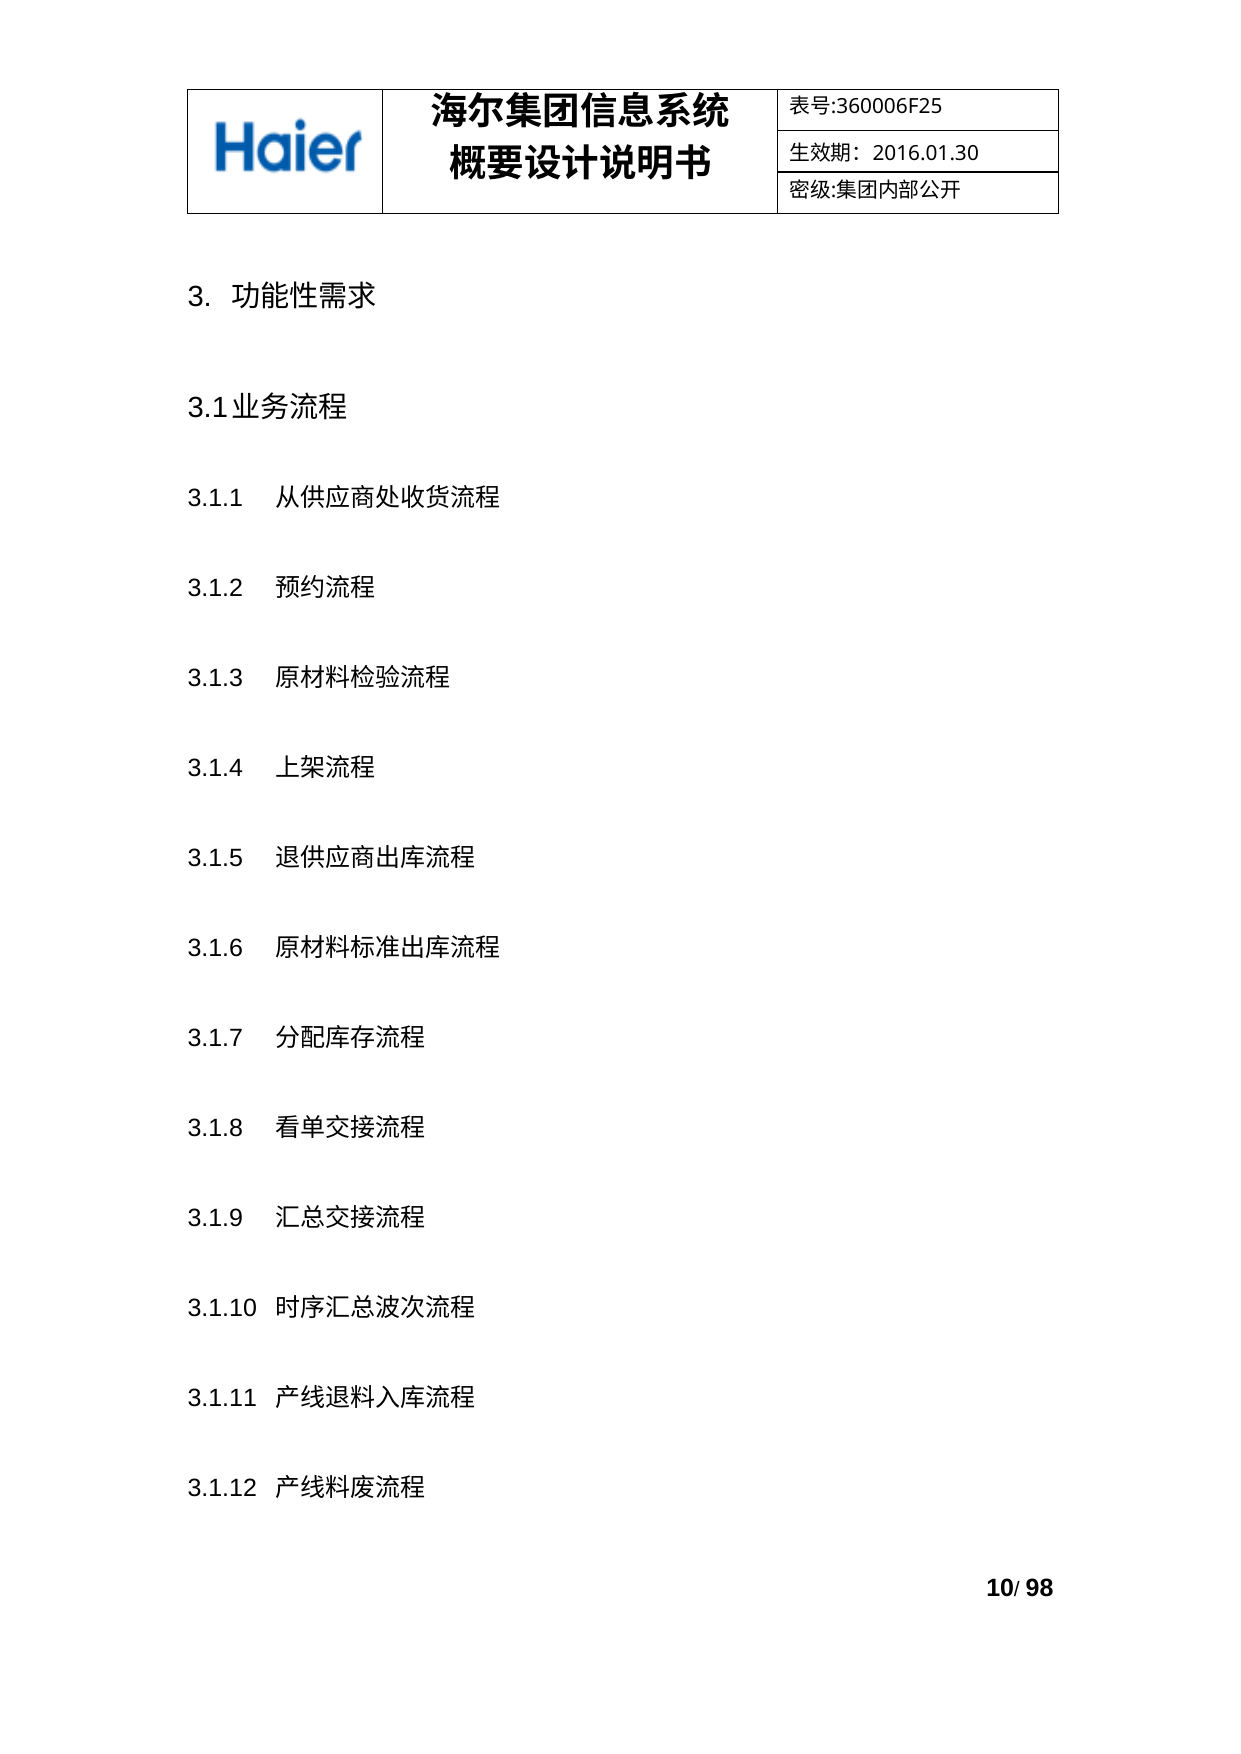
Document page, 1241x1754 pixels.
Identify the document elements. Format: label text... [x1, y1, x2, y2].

subtitle 退供应商出库流程 [187, 823, 1053, 888]
subtitle 时序汇总波次流程 [187, 1273, 1053, 1338]
subtitle 上架流程 [187, 733, 1053, 798]
subtitle 业务流程 [187, 373, 1053, 438]
subtitle 看单交接流程 [187, 1093, 1053, 1158]
subtitle 原材料检验流程 [187, 643, 1053, 708]
subtitle 产线料废流程 [187, 1453, 1053, 1518]
subtitle 原材料标准出库流程 [187, 913, 1053, 978]
subtitle 功能性需求 [187, 262, 1053, 327]
subtitle 分配库存流程 [187, 1003, 1053, 1068]
subtitle 汇总交接流程 [187, 1183, 1053, 1248]
subtitle 预约流程 [187, 553, 1053, 618]
subtitle 从供应商处收货流程 [187, 463, 1053, 528]
picture [198, 101, 377, 202]
subtitle 产线退料入库流程 [187, 1363, 1053, 1428]
